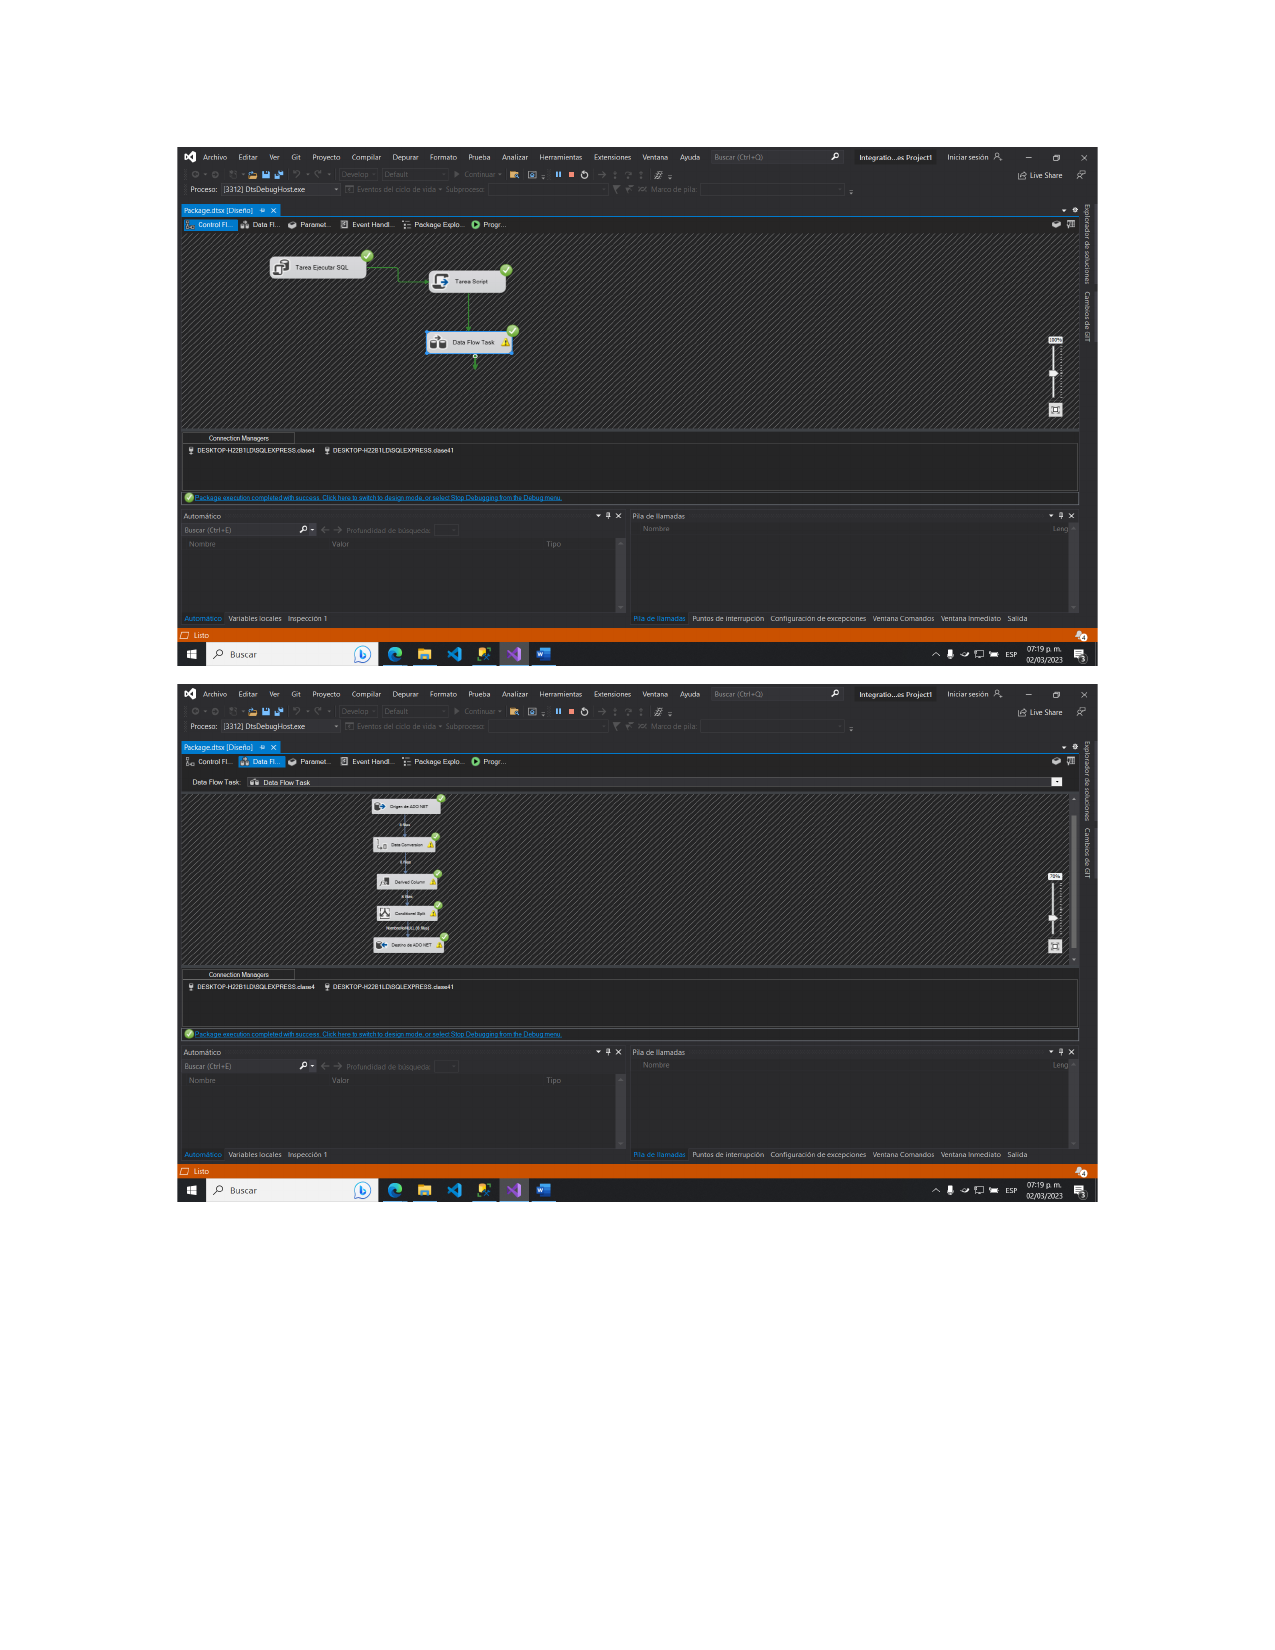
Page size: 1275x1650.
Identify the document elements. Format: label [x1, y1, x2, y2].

picture [177, 147, 1098, 666]
picture [177, 684, 1098, 1202]
